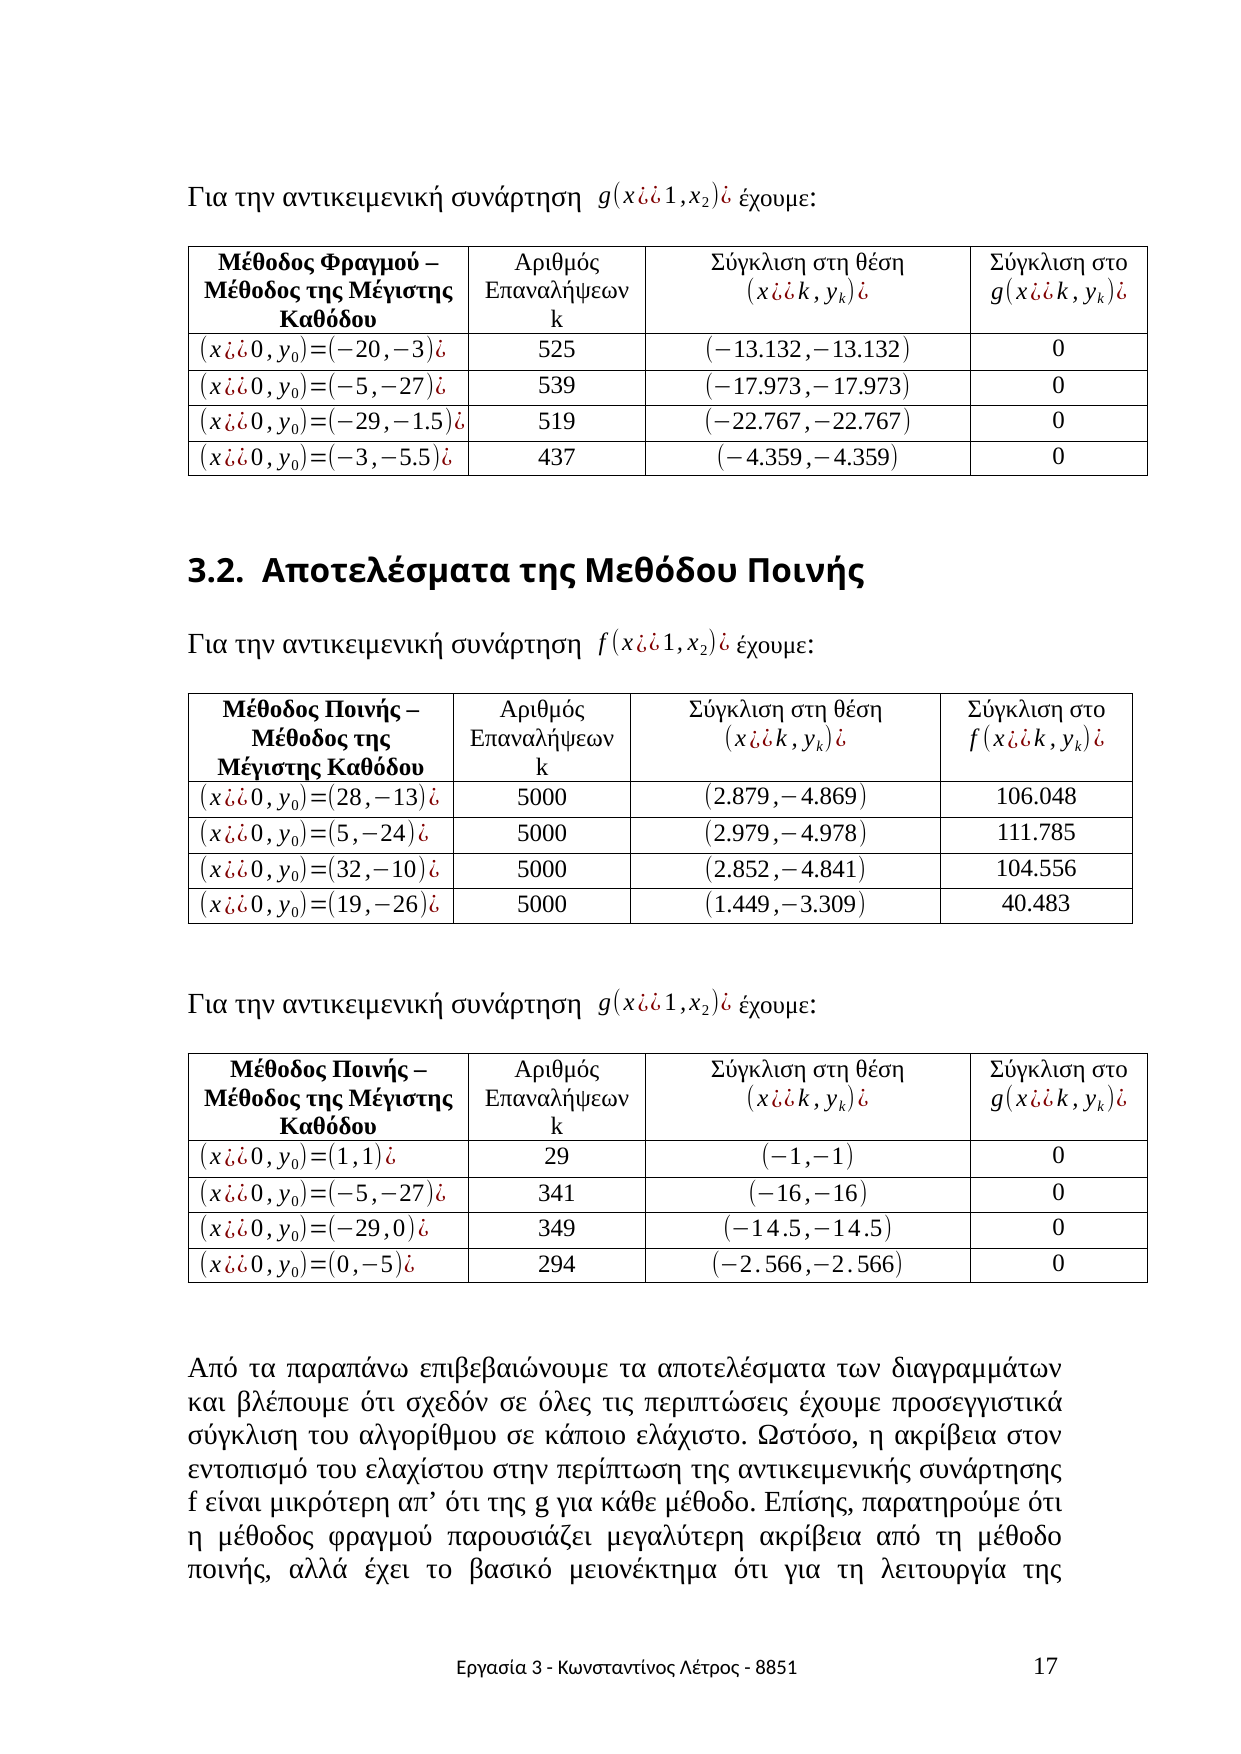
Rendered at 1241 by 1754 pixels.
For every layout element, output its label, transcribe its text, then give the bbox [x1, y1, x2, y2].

table_cell 437 [469, 442, 645, 475]
table_cell [189, 334, 468, 369]
table_cell [646, 371, 970, 405]
table_cell [189, 1249, 468, 1282]
table_cell [189, 854, 453, 888]
table_cell [189, 818, 453, 853]
table_cell 294 [469, 1249, 645, 1282]
table_cell [971, 406, 1147, 441]
table_cell [646, 406, 970, 441]
table_cell 5000 [454, 889, 630, 922]
table_cell [189, 782, 453, 817]
table_header Μέθοδος Ποινής – Μέθοδος της Μέγιστης Καθόδου [189, 1054, 468, 1140]
table_cell [971, 442, 1147, 475]
table_cell [971, 1141, 1147, 1177]
table_cell [189, 889, 453, 922]
table_header Σύγκλιση στο [941, 694, 1132, 781]
table_header Σύγκλιση στο [971, 1054, 1147, 1140]
table_header Αριθμός Επαναλήψεων k [469, 247, 645, 333]
table_cell [971, 371, 1147, 405]
table_cell [971, 1213, 1147, 1248]
table_cell 5000 [454, 818, 630, 853]
table_header Αριθμός Επαναλήψεων k [454, 694, 630, 781]
table_cell [646, 1178, 970, 1212]
table_cell [646, 1141, 970, 1177]
table_header Σύγκλιση στο [971, 247, 1147, 333]
table_header Αριθμός Επαναλήψεων k [469, 1054, 645, 1140]
table_cell 525 [469, 334, 645, 369]
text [187, 1350, 1063, 1585]
table_cell [631, 889, 940, 922]
table_cell [189, 1141, 468, 1177]
table_cell [941, 818, 1132, 853]
table_cell 5000 [454, 782, 630, 817]
table_cell [941, 854, 1132, 888]
table_header Σύγκλιση στη θέση [646, 1054, 970, 1140]
table_cell [971, 1178, 1147, 1212]
table_cell [631, 818, 940, 853]
table_cell 539 [469, 371, 645, 405]
text Για την αντικειμενική συνάρτηση έχουμε: [187, 986, 1063, 1019]
table_cell 519 [469, 406, 645, 441]
table_cell [631, 854, 940, 888]
table_header Μέθοδος Ποινής – Μέθοδος της Μέγιστης Καθόδου [189, 694, 453, 781]
table_cell [941, 889, 1132, 922]
table_cell 29 [469, 1141, 645, 1177]
text Για την αντικειμενική συνάρτηση έχουμε: [187, 626, 1063, 660]
table_cell [189, 1213, 468, 1248]
table_cell [646, 442, 970, 475]
table_cell [189, 371, 468, 405]
table_cell 5000 [454, 854, 630, 888]
table_cell [631, 782, 940, 817]
table_cell [189, 1178, 468, 1212]
table_cell 349 [469, 1213, 645, 1248]
table_header Μέθοδος Φραγμού – Μέθοδος της Μέγιστης Καθόδου [189, 247, 468, 333]
table_cell [189, 406, 468, 441]
table_cell [646, 1249, 970, 1282]
subtitle 3.2. Αποτελέσματα της Μεθόδου Ποινής [187, 547, 1063, 593]
table_cell [971, 1249, 1147, 1282]
table_header Σύγκλιση στη θέση [646, 247, 970, 333]
table_cell [189, 442, 468, 475]
table_cell 341 [469, 1178, 645, 1212]
table_cell [646, 1213, 970, 1248]
table_cell [941, 782, 1132, 817]
table_cell [971, 334, 1147, 369]
text Για την αντικειμενική συνάρτηση έχουμε: [187, 179, 1063, 212]
table_cell [646, 334, 970, 369]
table_header Σύγκλιση στη θέση [631, 694, 940, 781]
